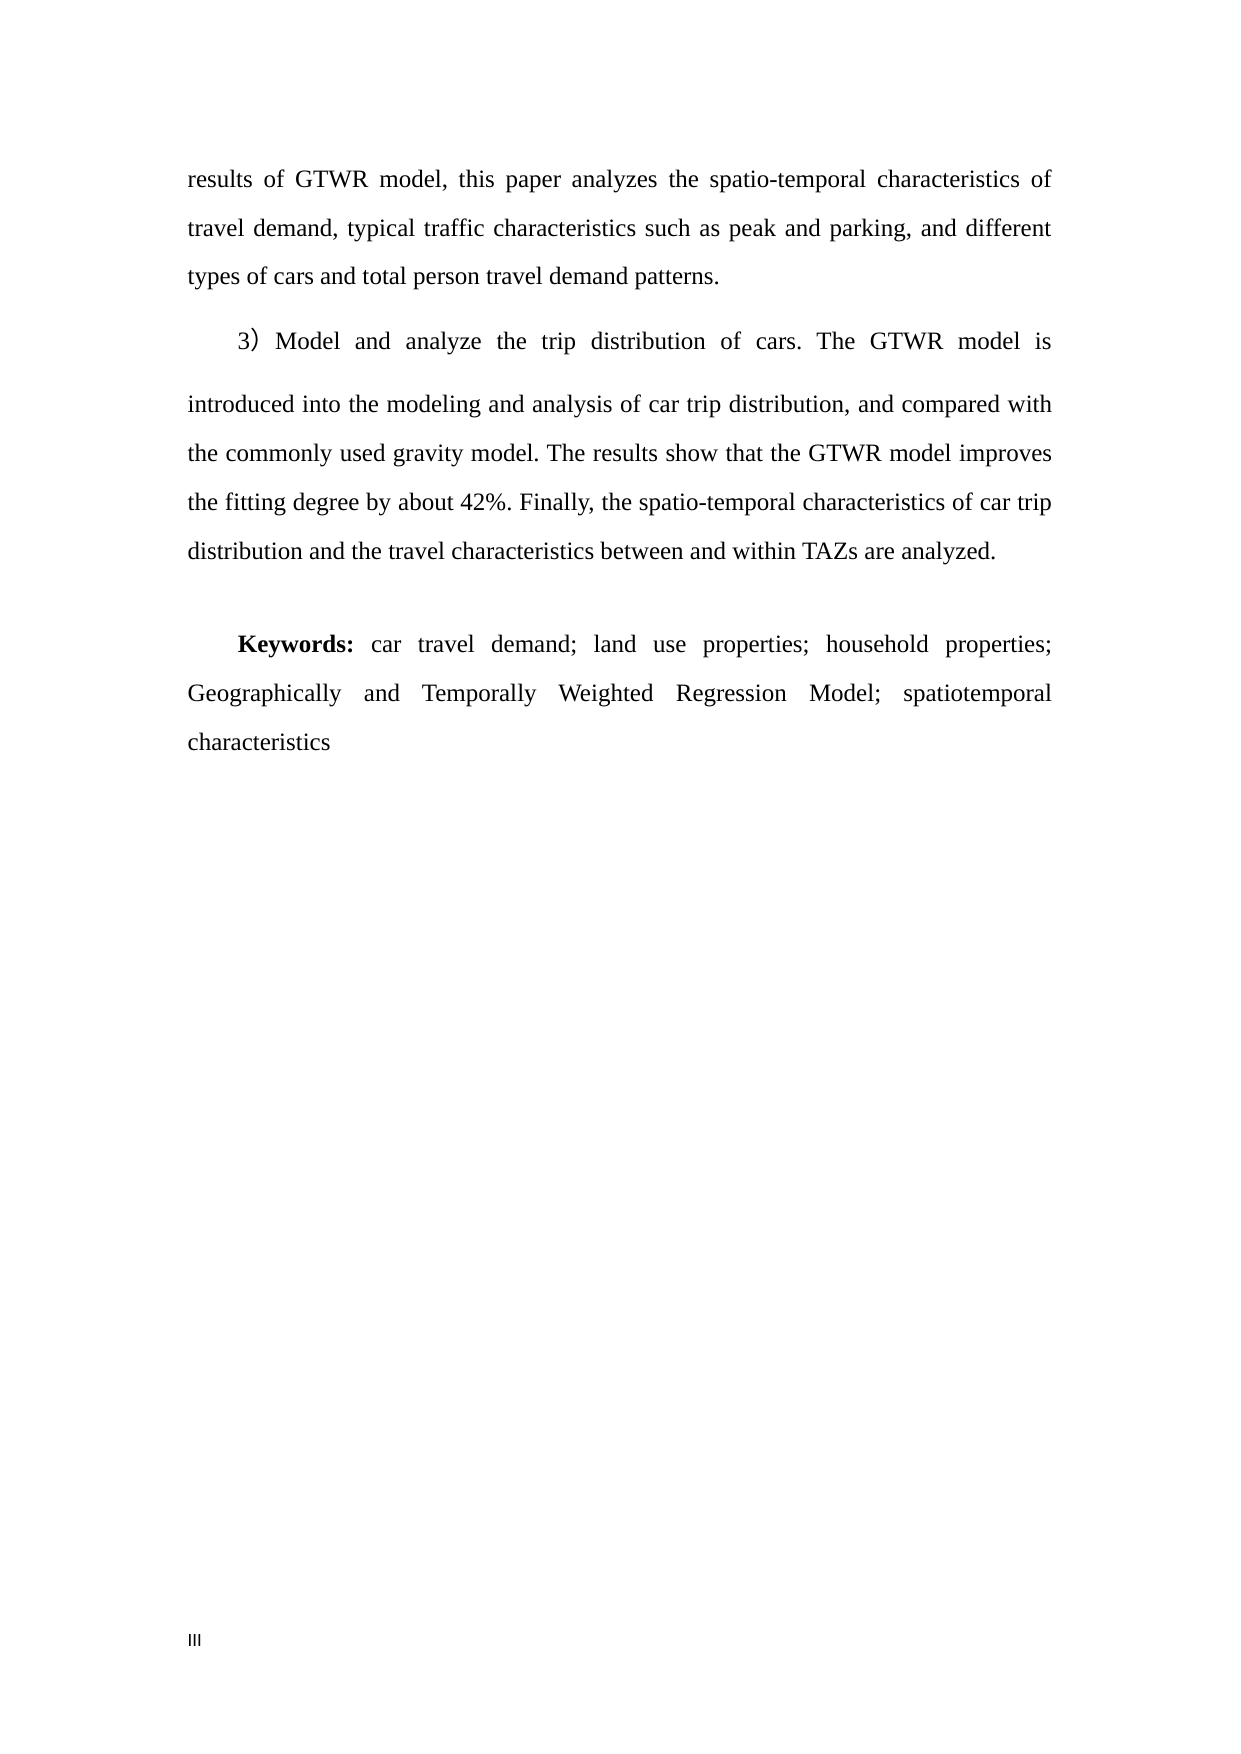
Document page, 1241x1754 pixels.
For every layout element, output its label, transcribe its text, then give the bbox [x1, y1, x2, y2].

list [187, 162, 1053, 292]
list Model and analyze the trip distribution of cars. The GTWR model is introduced into the modeling and analysis of car trip distribution, and compared with the commonly used gravity model. The results show that the GTWR model improves the fitting degree by about 42%. Finally, the spatio-temporal characteristics of car trip distribution and the travel characteristics between and within TAZs are analyzed. [187, 306, 1053, 566]
text Keywords: car travel demand; land use properties; household properties; Geographically and Temporally Weighted Regression Model; spatiotemporal characteristics [187, 628, 1053, 758]
